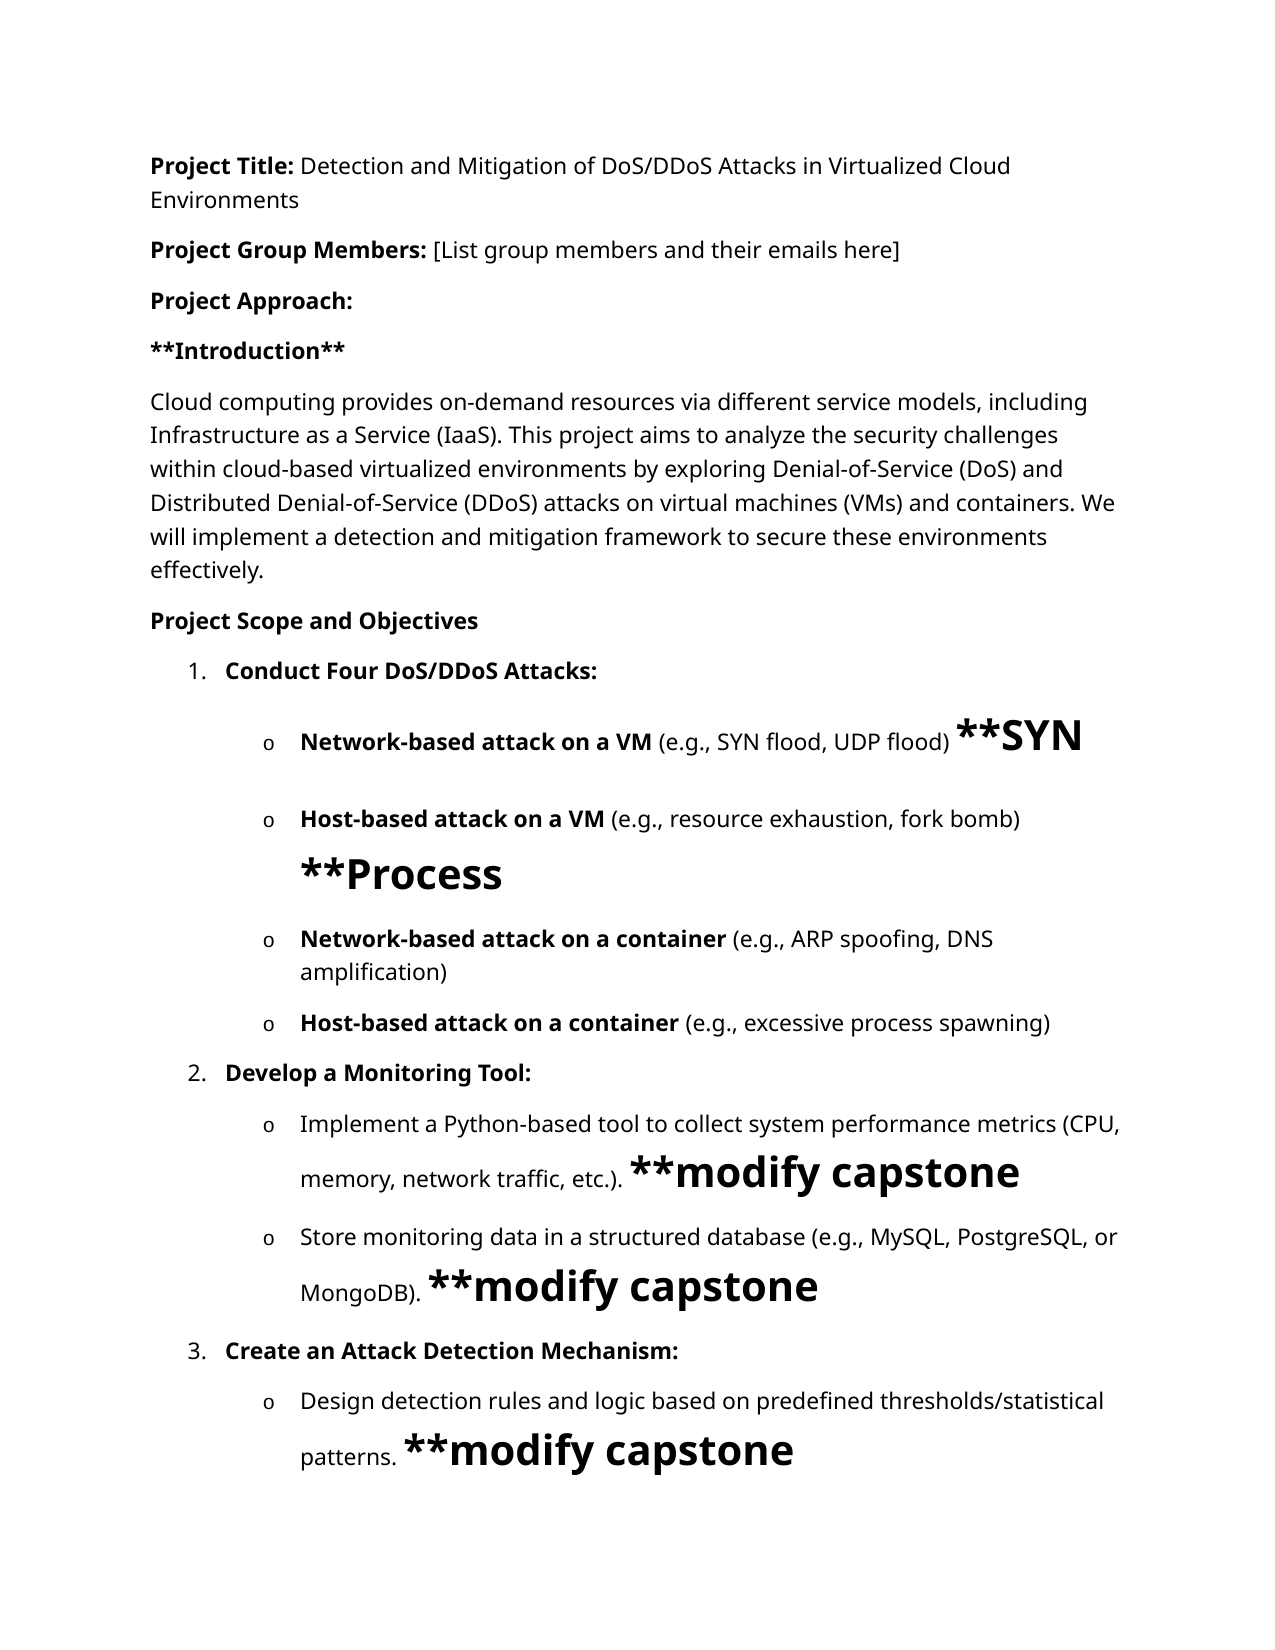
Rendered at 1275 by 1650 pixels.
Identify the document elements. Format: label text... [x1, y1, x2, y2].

text Project Approach: [150, 284, 1125, 316]
list Host-based attack on a VM (e.g., resource exhaustion, fork bomb) **Process [262, 783, 1125, 901]
list Create an Attack Detection Mechanism: [187, 1335, 1125, 1366]
list Implement a Python-based tool to collect system performance metrics (CPU, memory, network traffic, etc.). **modify capstone [262, 1107, 1125, 1200]
list Network-based attack on a container (e.g., ARP spoofing, DNS amplification) [262, 922, 1125, 987]
list Develop a Monitoring Tool: [187, 1057, 1125, 1088]
list Conduct Four DoS/DDoS Attacks: [187, 655, 1125, 686]
list Design detection rules and logic based on predefined thresholds/statistical patterns. **modify capstone [262, 1385, 1125, 1478]
list Host-based attack on a container (e.g., excessive process spawning) [262, 1007, 1125, 1038]
text Project Group Members: [List group members and their emails here] [150, 234, 1125, 265]
text Project Scope and Objectives [150, 604, 1125, 636]
list Store monitoring data in a structured database (e.g., MySQL, PostgreSQL, or MongoDB). **modify capstone [262, 1221, 1125, 1314]
text Cloud computing provides on-demand resources via different service models, including Infrastructure as a Service (IaaS). This project aims to analyze the security challenges within cloud-based virtualized environments by exploring Denial-of-Service (DoS) and Distributed Denial-of-Service (DDoS) attacks on virtual machines (VMs) and containers. We will implement a detection and mitigation framework to secure these environments effectively. [150, 385, 1125, 585]
list Network-based attack on a VM (e.g., SYN flood, UDP flood) **SYN [262, 705, 1125, 762]
text Project Title: Detection and Mitigation of DoS/DDoS Attacks in Virtualized Cloud Environments [150, 150, 1125, 215]
text **Introduction** [150, 335, 1125, 366]
